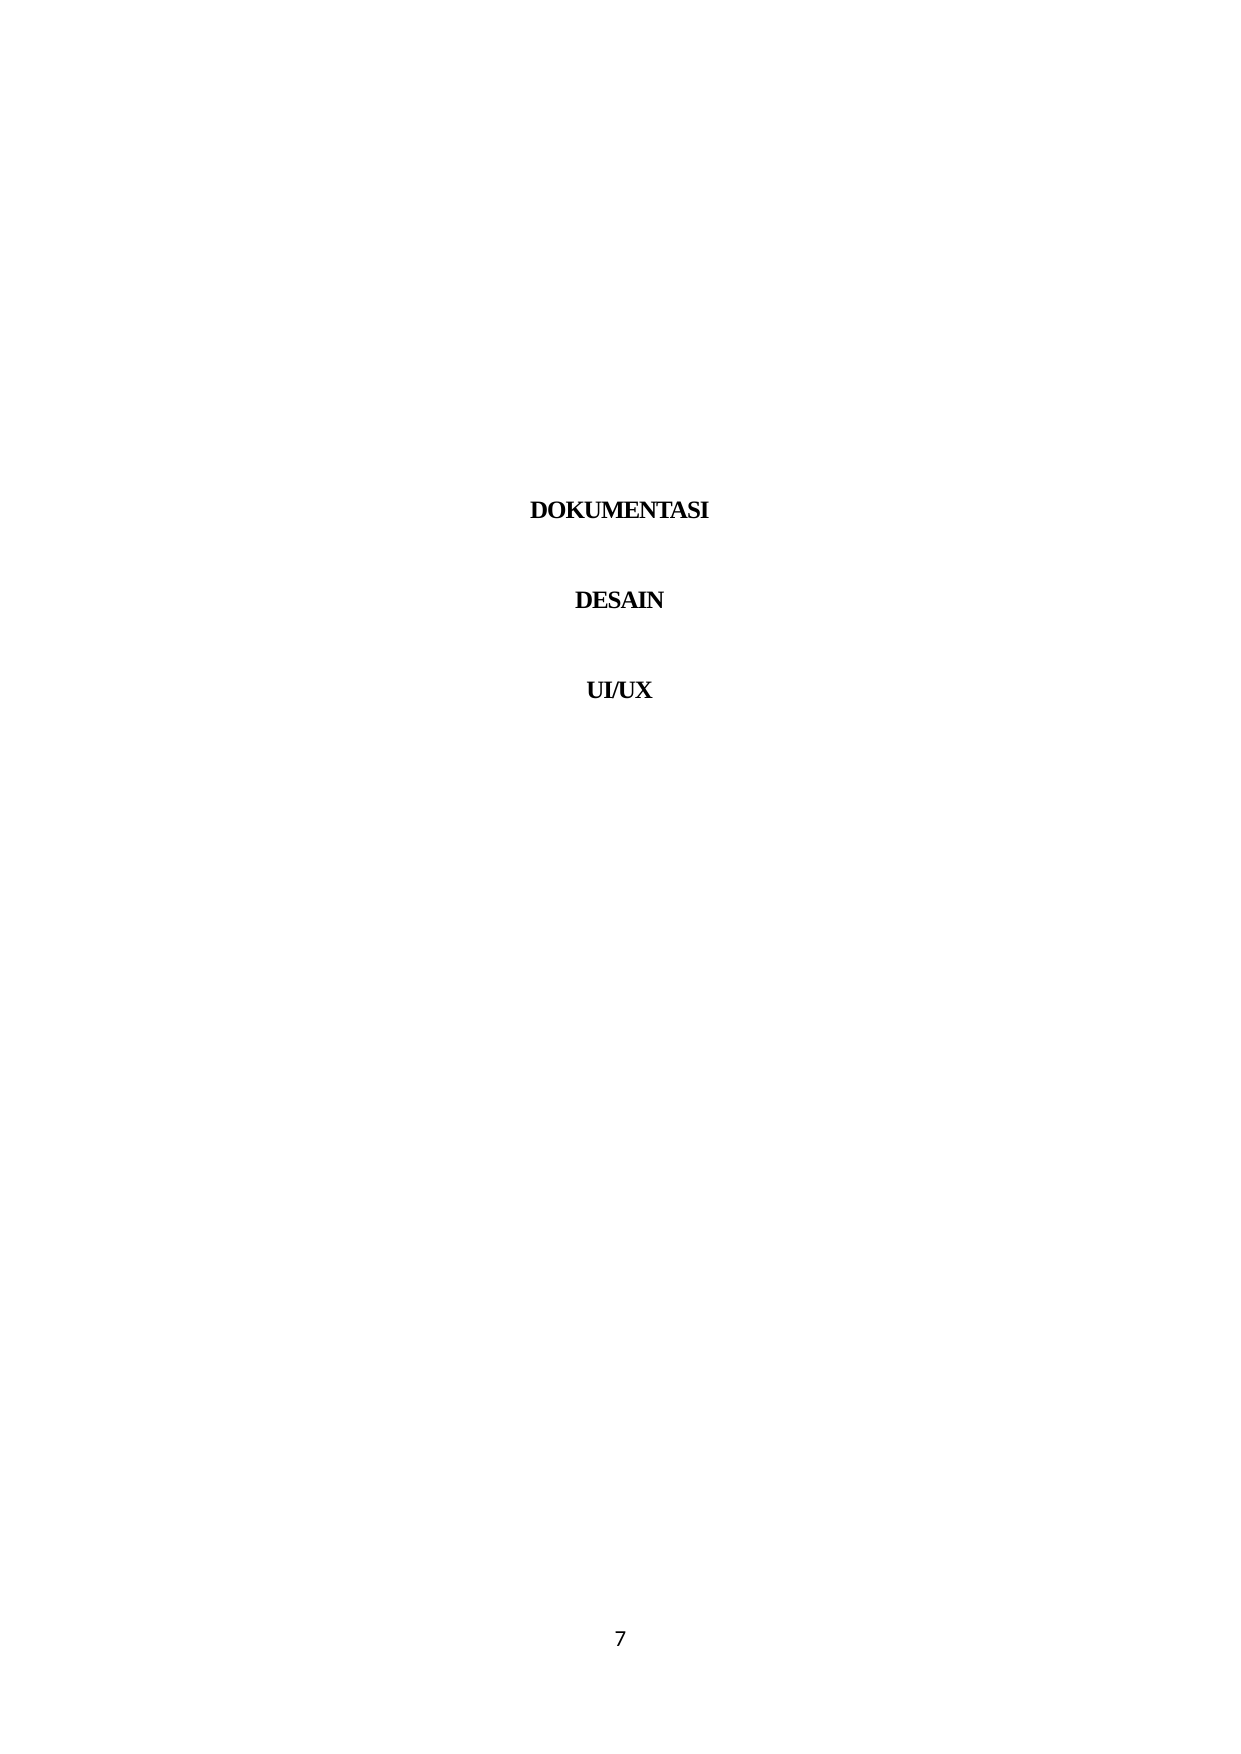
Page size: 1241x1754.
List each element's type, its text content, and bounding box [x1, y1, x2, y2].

title UI/UX [150, 675, 1090, 704]
title DOKUMENTASI [150, 495, 1090, 524]
title DESAIN [150, 585, 1090, 614]
